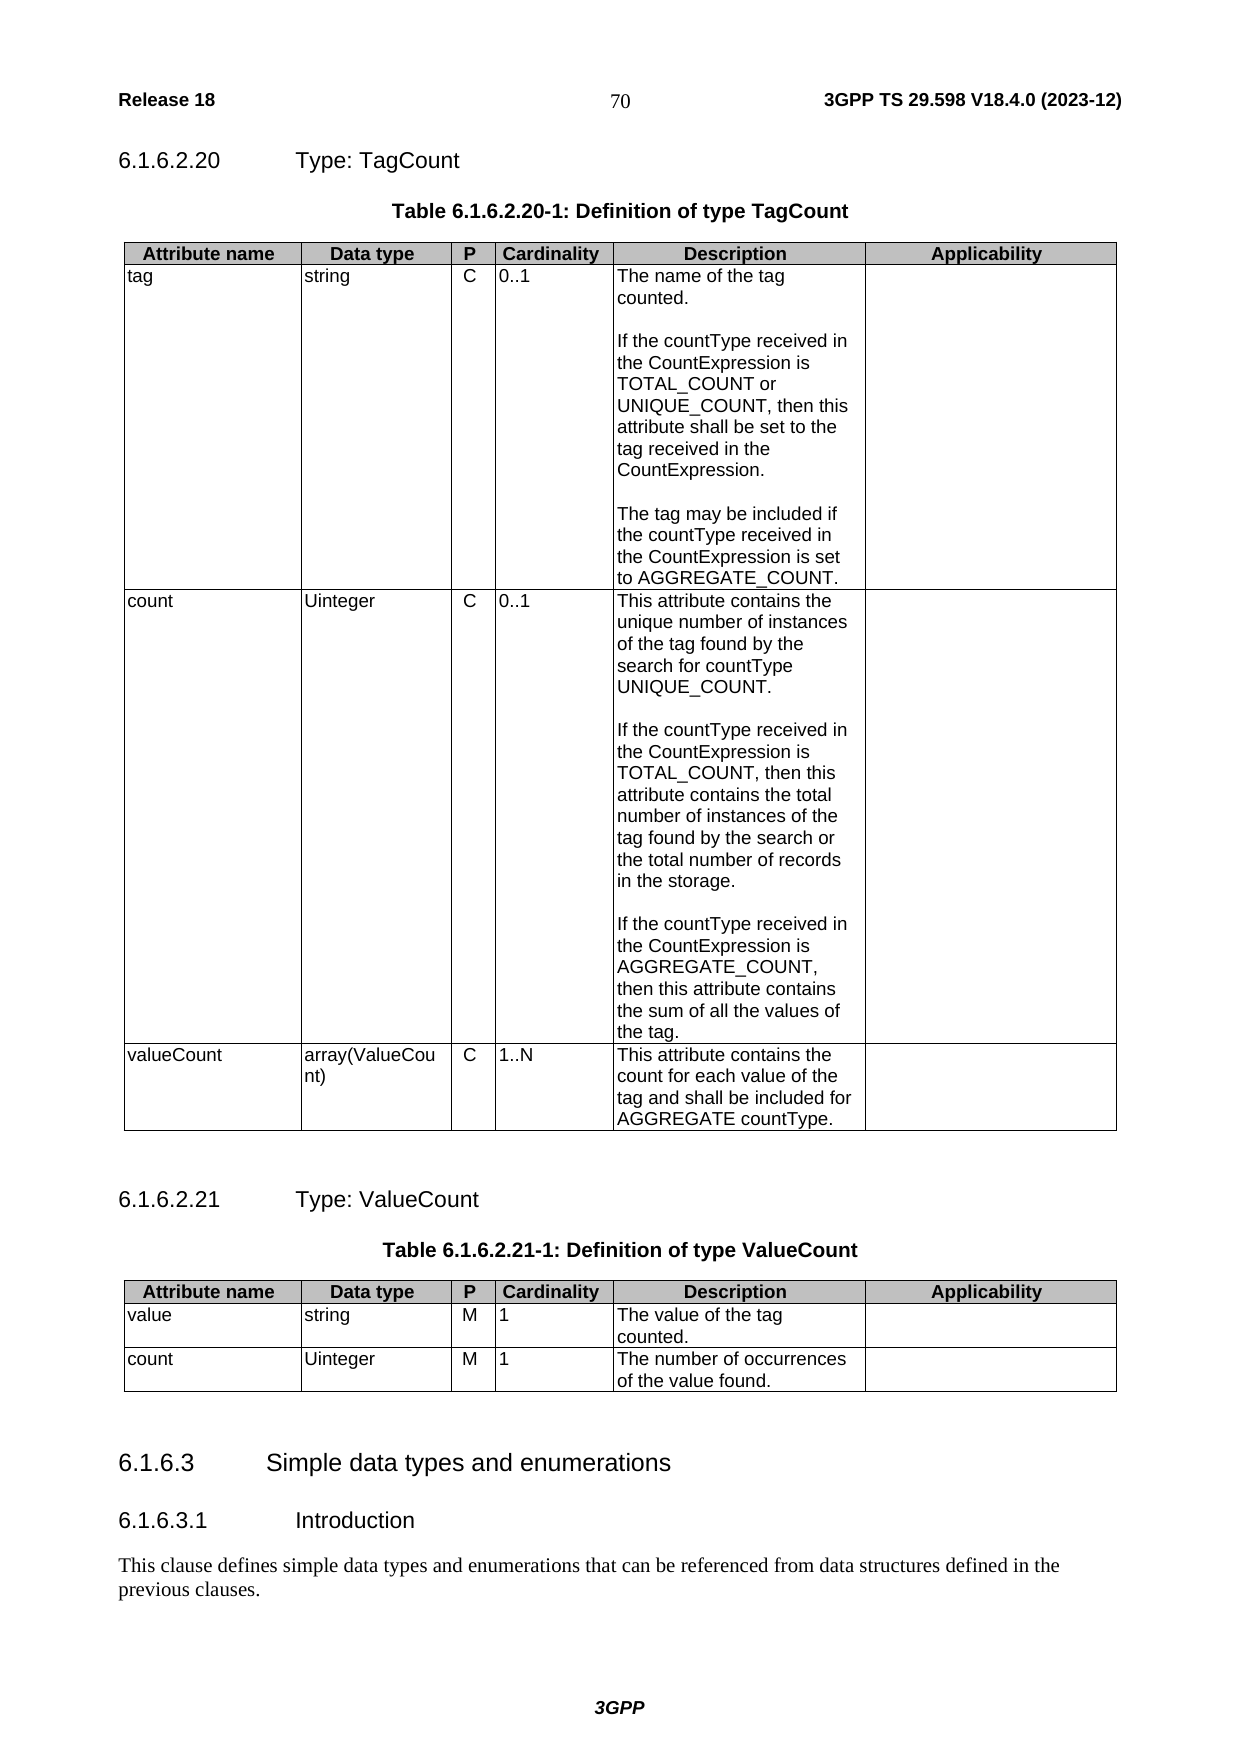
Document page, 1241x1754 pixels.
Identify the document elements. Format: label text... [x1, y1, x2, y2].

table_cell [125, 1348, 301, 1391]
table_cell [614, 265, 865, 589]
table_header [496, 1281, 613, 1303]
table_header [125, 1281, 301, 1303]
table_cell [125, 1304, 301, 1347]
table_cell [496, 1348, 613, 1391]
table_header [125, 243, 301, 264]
text This clause defines simple data types and enumerations that can be referenced from data structures defined in the previous clauses. [118, 1553, 1122, 1601]
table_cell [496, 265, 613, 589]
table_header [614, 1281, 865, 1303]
subtitle 6.1.6.3 Simple data types and enumerations [118, 1447, 1122, 1476]
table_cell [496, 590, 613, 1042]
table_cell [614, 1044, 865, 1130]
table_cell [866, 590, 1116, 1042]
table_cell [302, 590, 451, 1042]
subtitle 6.1.6.3.1 Introduction [118, 1507, 1122, 1534]
subtitle 6.1.6.2.21 Type: ValueCount [118, 1186, 1122, 1212]
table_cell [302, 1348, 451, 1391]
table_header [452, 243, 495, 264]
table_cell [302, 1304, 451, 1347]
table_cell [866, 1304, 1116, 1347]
text Table 6.1.6.2.21-1: Definition of type ValueCount [118, 1237, 1122, 1261]
subtitle 6.1.6.2.20 Type: TagCount [118, 147, 1122, 174]
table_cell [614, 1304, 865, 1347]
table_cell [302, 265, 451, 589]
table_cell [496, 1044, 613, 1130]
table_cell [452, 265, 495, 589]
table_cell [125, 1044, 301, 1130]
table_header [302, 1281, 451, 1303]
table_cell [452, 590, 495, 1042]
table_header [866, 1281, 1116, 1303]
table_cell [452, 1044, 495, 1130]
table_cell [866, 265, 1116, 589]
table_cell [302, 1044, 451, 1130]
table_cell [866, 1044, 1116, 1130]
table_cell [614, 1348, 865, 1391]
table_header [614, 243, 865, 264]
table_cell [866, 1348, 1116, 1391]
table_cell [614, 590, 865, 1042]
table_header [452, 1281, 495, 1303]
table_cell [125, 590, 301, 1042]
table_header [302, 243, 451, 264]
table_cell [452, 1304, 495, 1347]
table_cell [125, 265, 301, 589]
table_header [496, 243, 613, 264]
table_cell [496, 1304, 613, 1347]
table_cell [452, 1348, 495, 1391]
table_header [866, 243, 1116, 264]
text Table 6.1.6.2.20-1: Definition of type TagCount [118, 199, 1122, 223]
